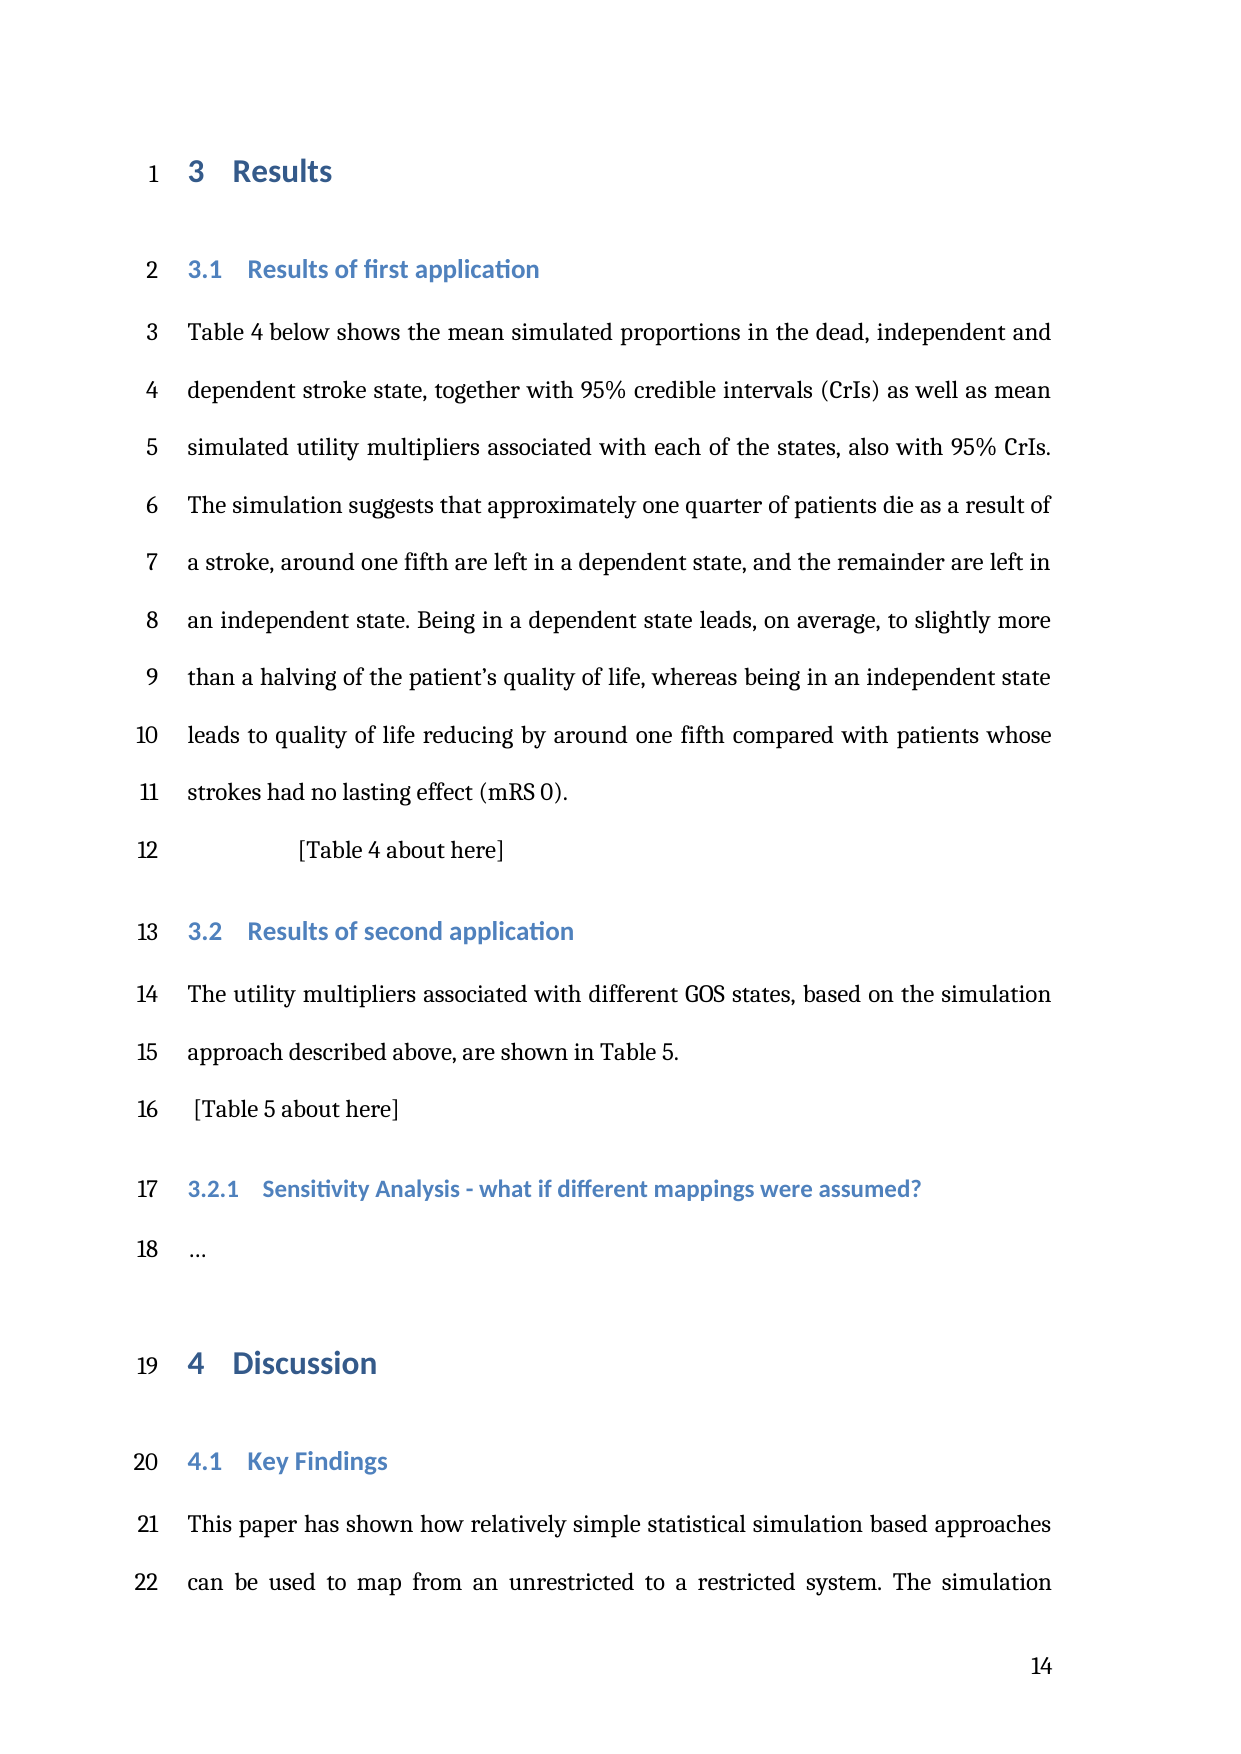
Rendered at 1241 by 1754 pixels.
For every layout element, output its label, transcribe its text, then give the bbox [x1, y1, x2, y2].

subtitle Results of second application [187, 914, 1053, 947]
subtitle Key Findings [187, 1444, 1053, 1477]
text [Table 5 about here] [187, 1095, 1053, 1124]
text … [187, 1234, 1053, 1263]
subtitle Results [187, 150, 1053, 191]
subtitle Sensitivity Analysis - what if different mappings were assumed? [187, 1173, 1053, 1204]
subtitle Discussion [187, 1342, 1053, 1383]
subtitle Results of first application [187, 252, 1053, 285]
text The utility multipliers associated with different GOS states, based on the simulation approach described above, are shown in Table 5. [187, 980, 1053, 1066]
text [Table 4 about here] [187, 836, 1053, 864]
text Table 4 below shows the mean simulated proportions in the dead, independent and dependent stroke state, together with 95% credible intervals (CrIs) as well as mean simulated utility multipliers associated with each of the states, also with 95% CrIs. The simulation suggests that approximately one quarter of patients die as a result of a stroke, around one fifth are left in a dependent state, and the remainder are left in an independent state. Being in a dependent state leads, on average, to slightly more than a halving of the patient’s quality of life, whereas being in an independent state leads to quality of life reducing by around one fifth compared with patients whose strokes had no lasting effect (mRS 0). [187, 318, 1053, 807]
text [187, 1510, 1053, 1597]
